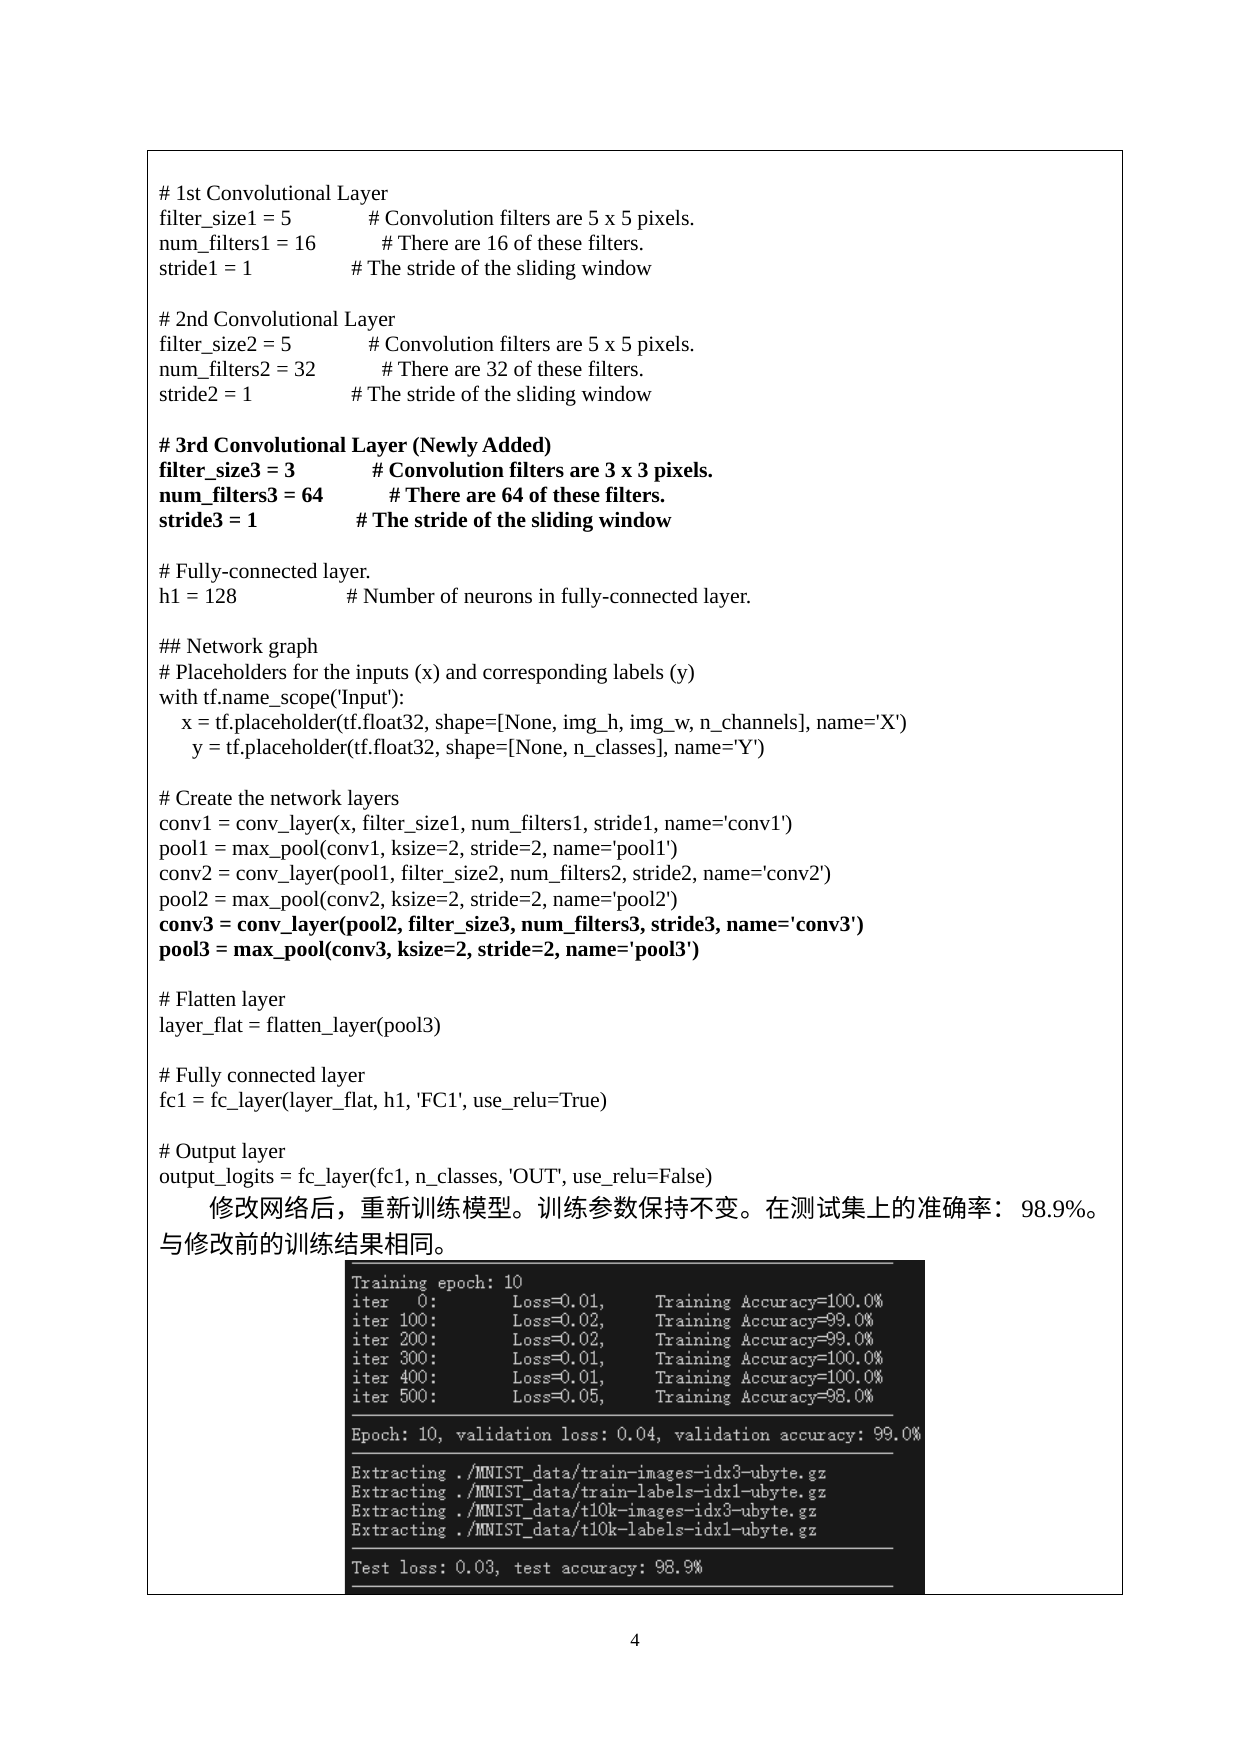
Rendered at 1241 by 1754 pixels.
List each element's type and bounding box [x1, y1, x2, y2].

picture [344, 1260, 925, 1594]
table_cell [148, 151, 1122, 1594]
